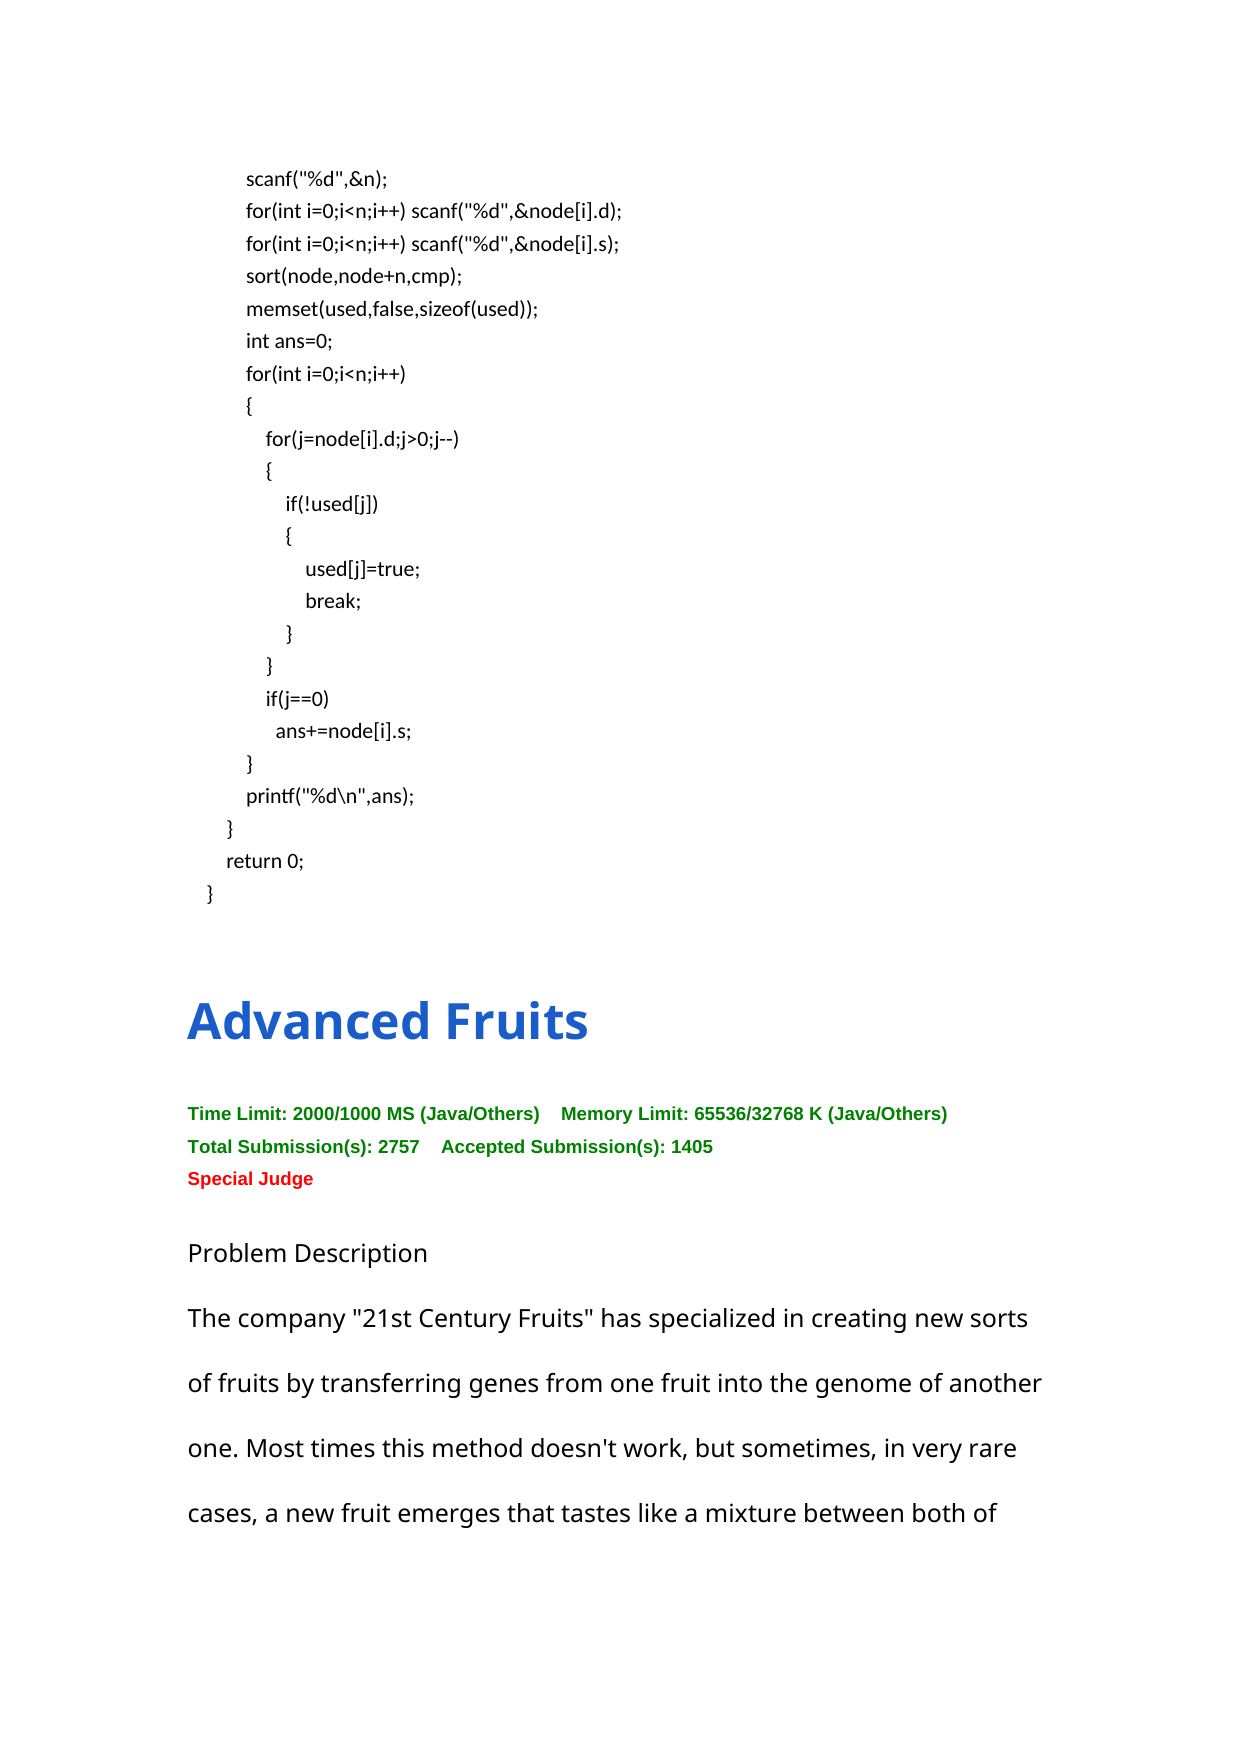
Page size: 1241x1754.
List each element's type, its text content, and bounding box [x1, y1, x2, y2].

text } [187, 649, 1053, 682]
text Problem Description [187, 1220, 1053, 1285]
text for(j=node[i].d;j>0;j--) [187, 422, 1053, 454]
text } [187, 617, 1053, 649]
text return 0; [187, 844, 1053, 877]
text printf("%d\n",ans); [187, 779, 1053, 812]
text memset(used,false,sizeof(used)); [187, 292, 1053, 324]
text Advanced Fruits [187, 971, 1053, 1069]
text { [187, 454, 1053, 487]
text scanf("%d",&n); [187, 162, 1053, 194]
text { [187, 389, 1053, 422]
text int ans=0; [187, 324, 1053, 357]
text } [187, 877, 1053, 909]
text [187, 1285, 1053, 1545]
text Time Limit: 2000/1000 MS (Java/Others) Memory Limit: 65536/32768 K (Java/Others) Total Submission(s): 2757 Accepted Submission(s): 1405 Special Judge [187, 1098, 1053, 1195]
text for(int i=0;i<n;i++) [187, 357, 1053, 389]
text } [187, 812, 1053, 844]
text ans+=node[i].s; [187, 714, 1053, 747]
text if(!used[j]) [187, 487, 1053, 519]
text } [187, 747, 1053, 779]
text sort(node,node+n,cmp); [187, 259, 1053, 292]
text break; [187, 584, 1053, 617]
text for(int i=0;i<n;i++) scanf("%d",&node[i].d); [187, 194, 1053, 227]
text if(j==0) [187, 682, 1053, 714]
text for(int i=0;i<n;i++) scanf("%d",&node[i].s); [187, 227, 1053, 259]
text { [187, 519, 1053, 552]
text used[j]=true; [187, 552, 1053, 584]
